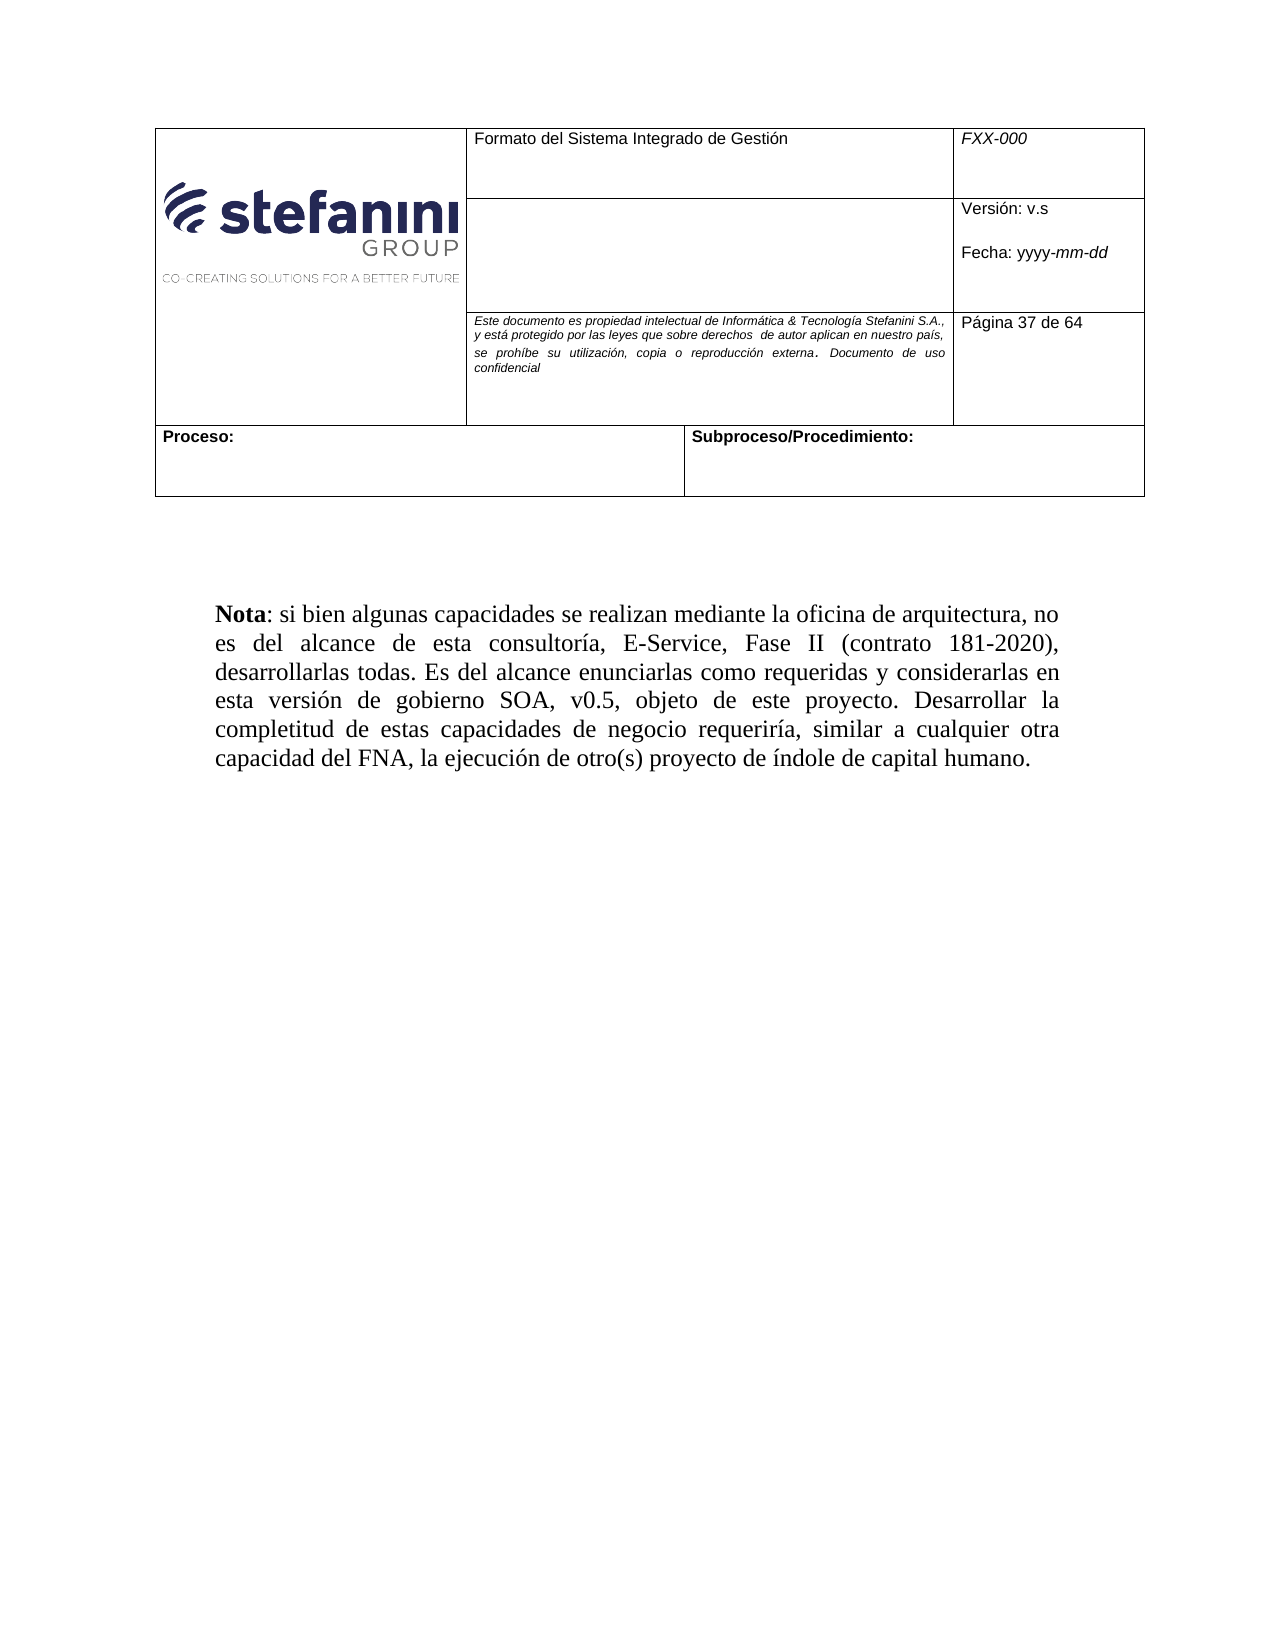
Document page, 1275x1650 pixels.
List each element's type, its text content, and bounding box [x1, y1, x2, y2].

picture [162, 182, 460, 286]
text Nota: si bien algunas capacidades se realizan mediante la oficina de arquitectura, no es del alcance de esta consultoría, E-Service, Fase II (contrato 181-2020), desarrollarlas todas. Es del alcance enunciarlas como requeridas y considerarlas en esta versión de gobierno SOA, v0.5, objeto de este proyecto. Desarrollar la completitud de estas capacidades de negocio requeriría, similar a cualquier otra capacidad del FNA, la ejecución de otro(s) proyecto de índole de capital humano. [215, 599, 1060, 772]
